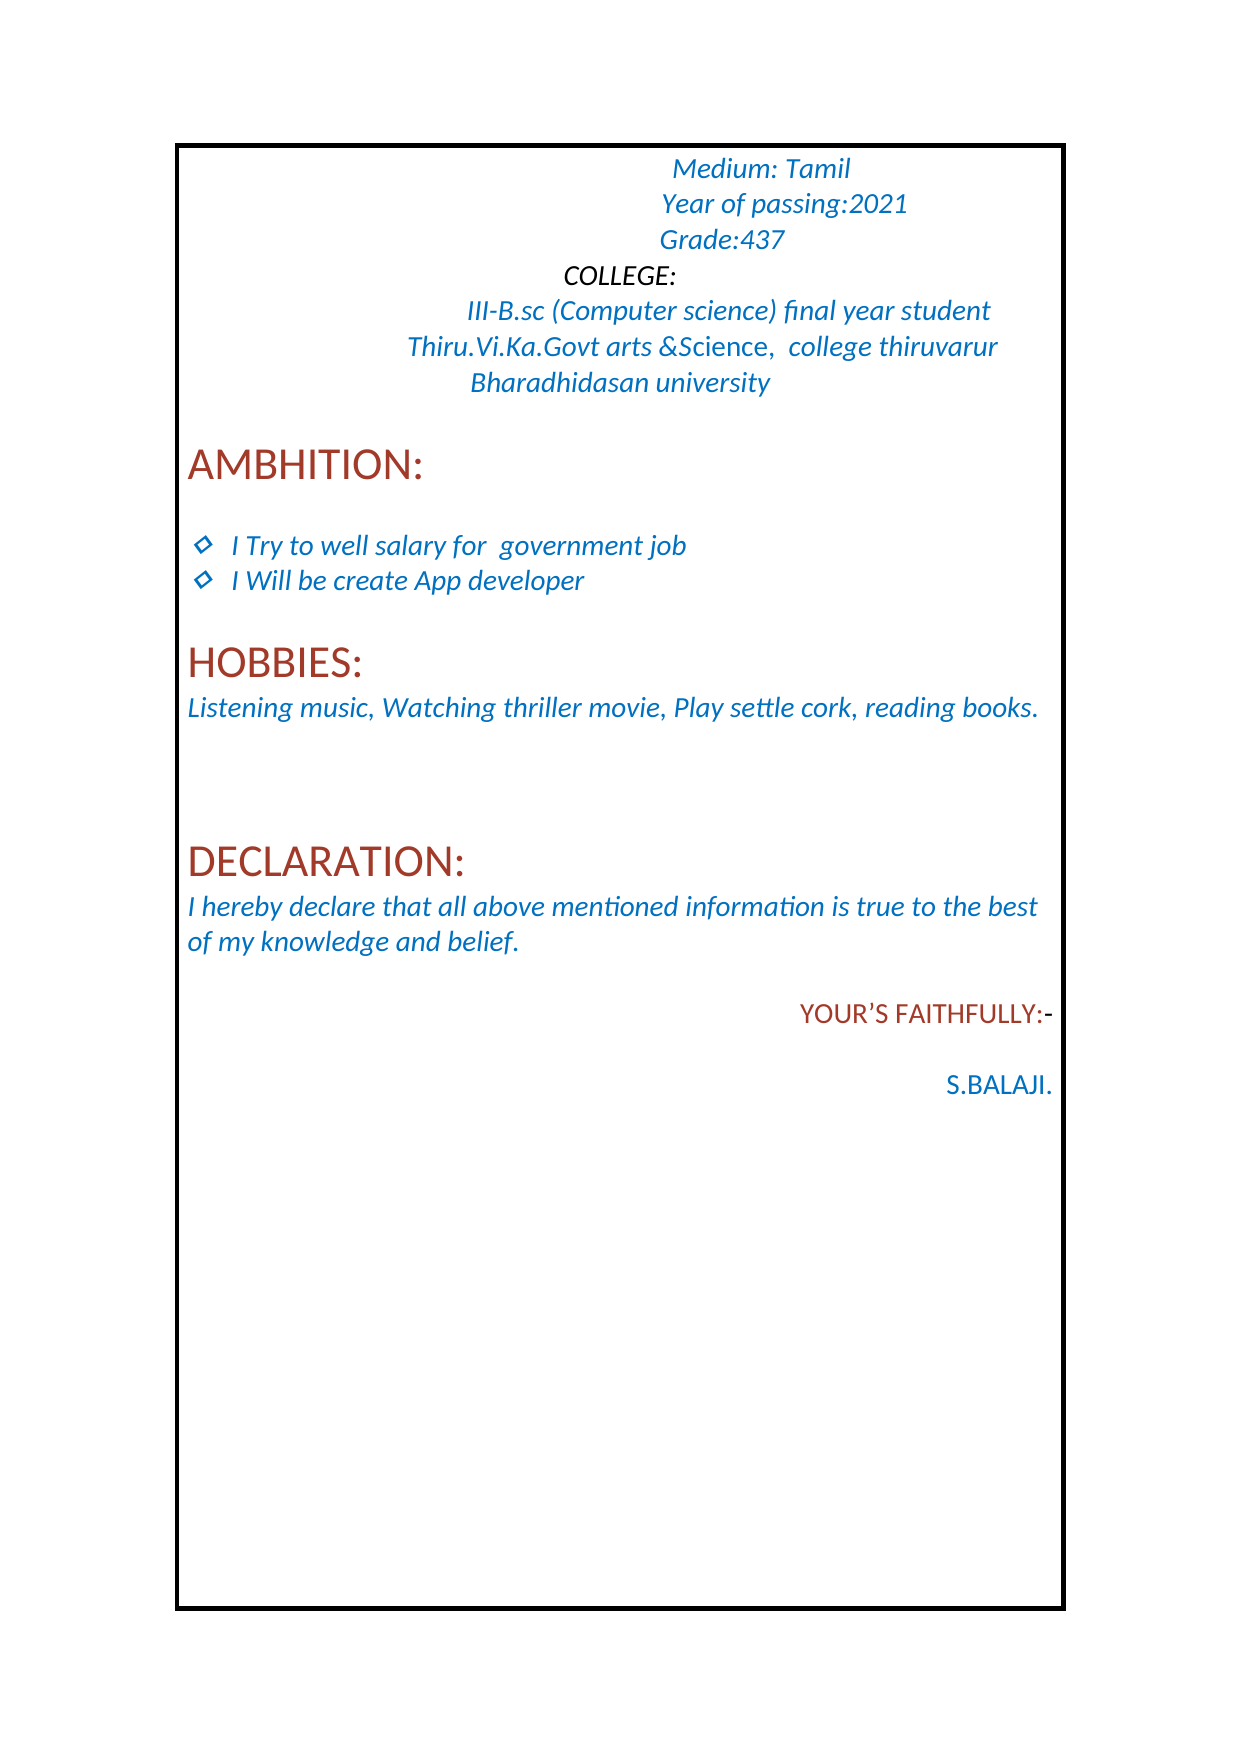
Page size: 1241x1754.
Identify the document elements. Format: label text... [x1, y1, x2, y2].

text HOBBIES: [187, 633, 1053, 689]
list I Try to well salary for government job [187, 527, 1053, 562]
text COLLEGE: [187, 257, 1053, 292]
text I hereby declare that all above mentioned information is true to the best of my knowledge and belief. [187, 888, 1053, 959]
text Medium: Tamil [187, 150, 1053, 186]
list I Will be create App developer [187, 562, 1053, 598]
text YOUR’S FAITHFULLY:- [187, 995, 1053, 1030]
text III-B.sc (Computer science) final year student [187, 292, 1053, 328]
text Year of passing:2021 [187, 186, 1053, 221]
text DECLARATION: [187, 832, 1053, 888]
text Grade:437 [187, 221, 1053, 257]
text Bharadhidasan university [187, 364, 1053, 399]
text Thiru.Vi.Ka.Govt arts &Science, college thiruvarur [187, 328, 1053, 364]
text S.BALAJI. [187, 1066, 1053, 1102]
text Listening music, Watching thriller movie, Play settle cork, reading books. [187, 689, 1053, 725]
text AMBHITION: [187, 435, 1053, 491]
